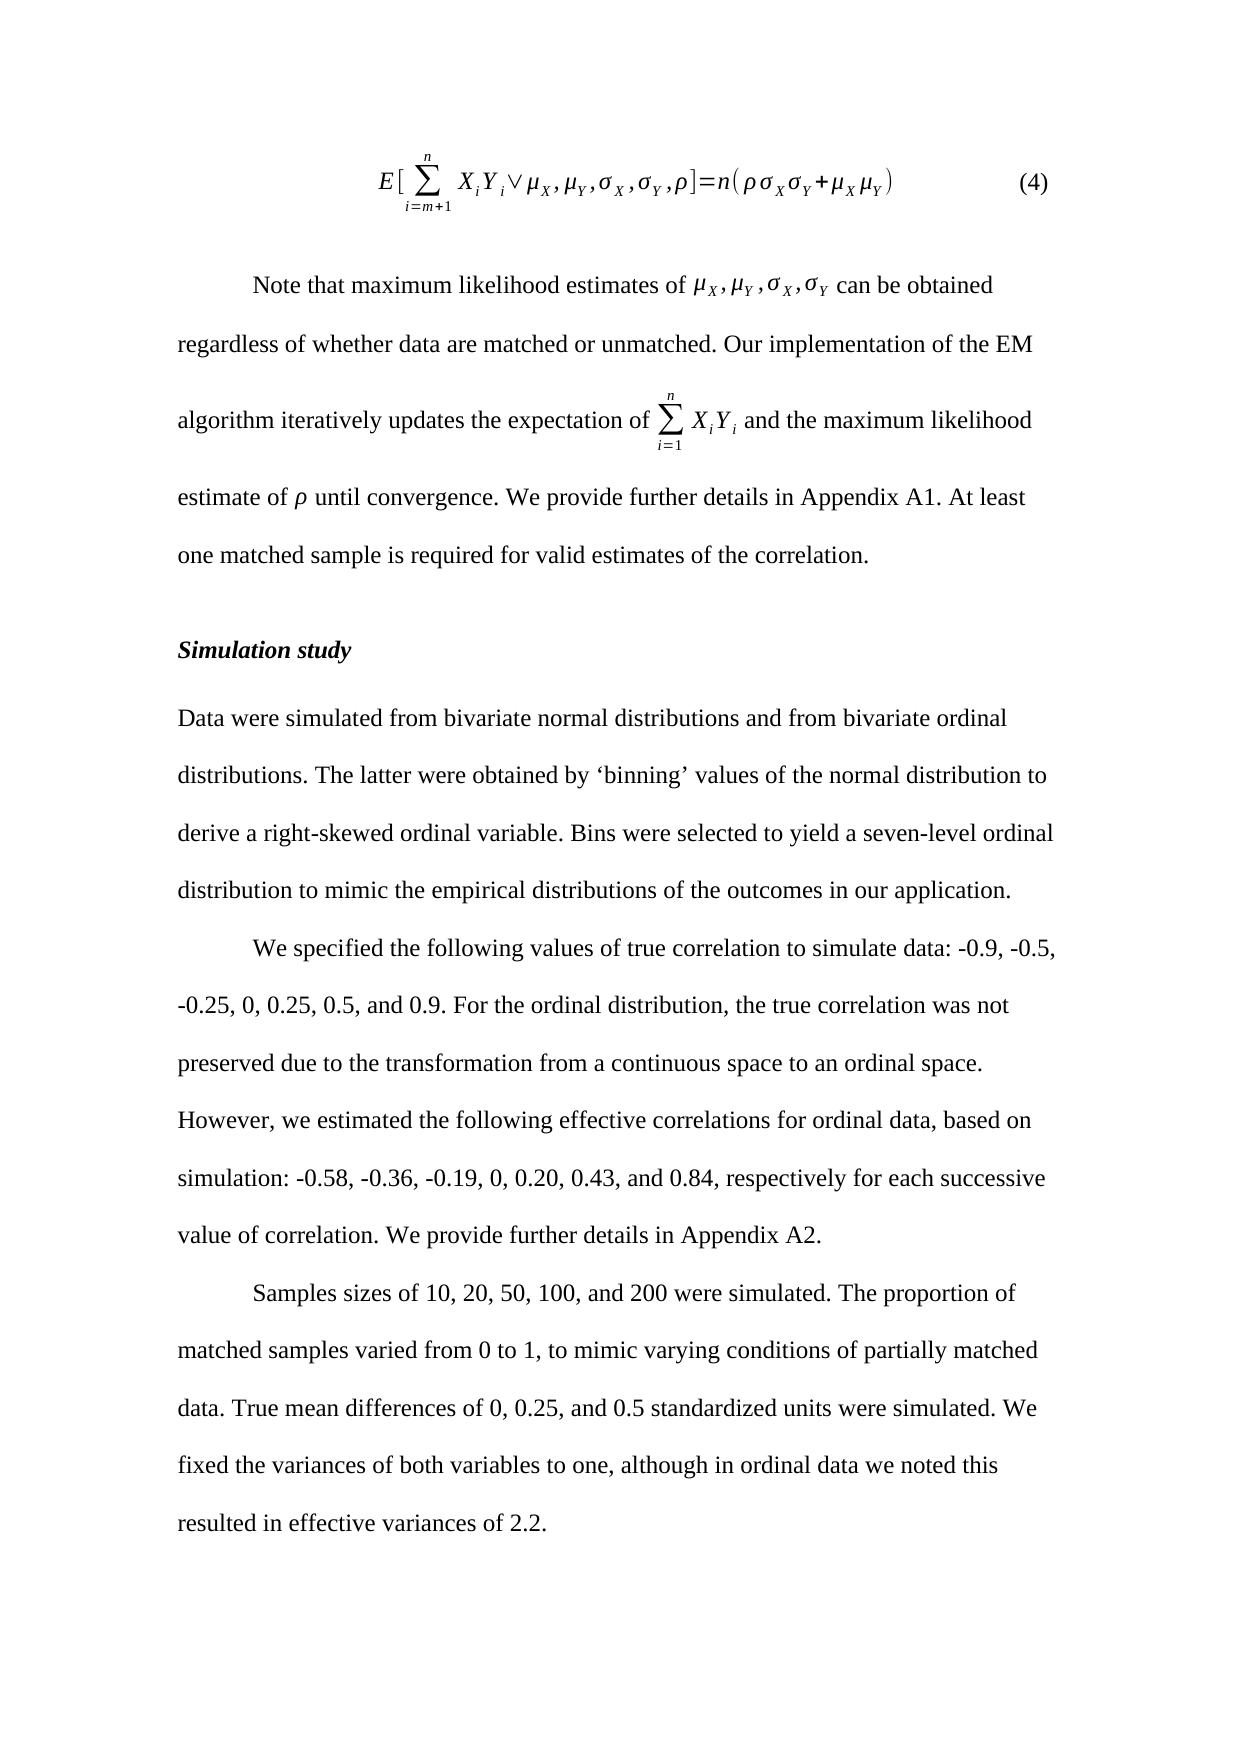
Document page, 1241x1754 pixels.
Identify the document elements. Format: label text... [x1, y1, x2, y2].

text We specified the following values of true correlation to simulate data: -0.9, -0.5, -0.25, 0, 0.25, 0.5, and 0.9. For the ordinal distribution, the true correlation was not preserved due to the transformation from a continuous space to an ordinal space. However, we estimated the following effective correlations for ordinal data, based on simulation: -0.58, -0.36, -0.19, 0, 0.20, 0.43, and 0.84, respectively for each successive value of correlation. We provide further details in Appendix A2. [177, 933, 1063, 1249]
text Note that maximum likelihood estimates of can be obtained regardless of whether data are matched or unmatched. Our implementation of the EM algorithm iteratively updates the expectation of and the maximum likelihood estimate of until convergence. We provide further details in Appendix A1. At least one matched sample is required for valid estimates of the correlation. [177, 269, 1063, 569]
text Samples sizes of 10, 20, 50, 100, and 200 were simulated. The proportion of matched samples varied from 0 to 1, to mimic varying conditions of partially matched data. True mean differences of 0, 0.25, and 0.5 standardized units were simulated. We fixed the variances of both variables to one, although in ordinal data we noted this resulted in effective variances of 2.2. [177, 1278, 1063, 1537]
text Data were simulated from bivariate normal distributions and from bivariate ordinal distributions. The latter were obtained by ‘binning’ values of the normal distribution to derive a right-skewed ordinal variable. Bins were selected to yield a seven-level ordinal distribution to mimic the empirical distributions of the outcomes in our application. [177, 703, 1063, 904]
subtitle Simulation study [177, 635, 1004, 664]
text (4) [177, 148, 1063, 215]
